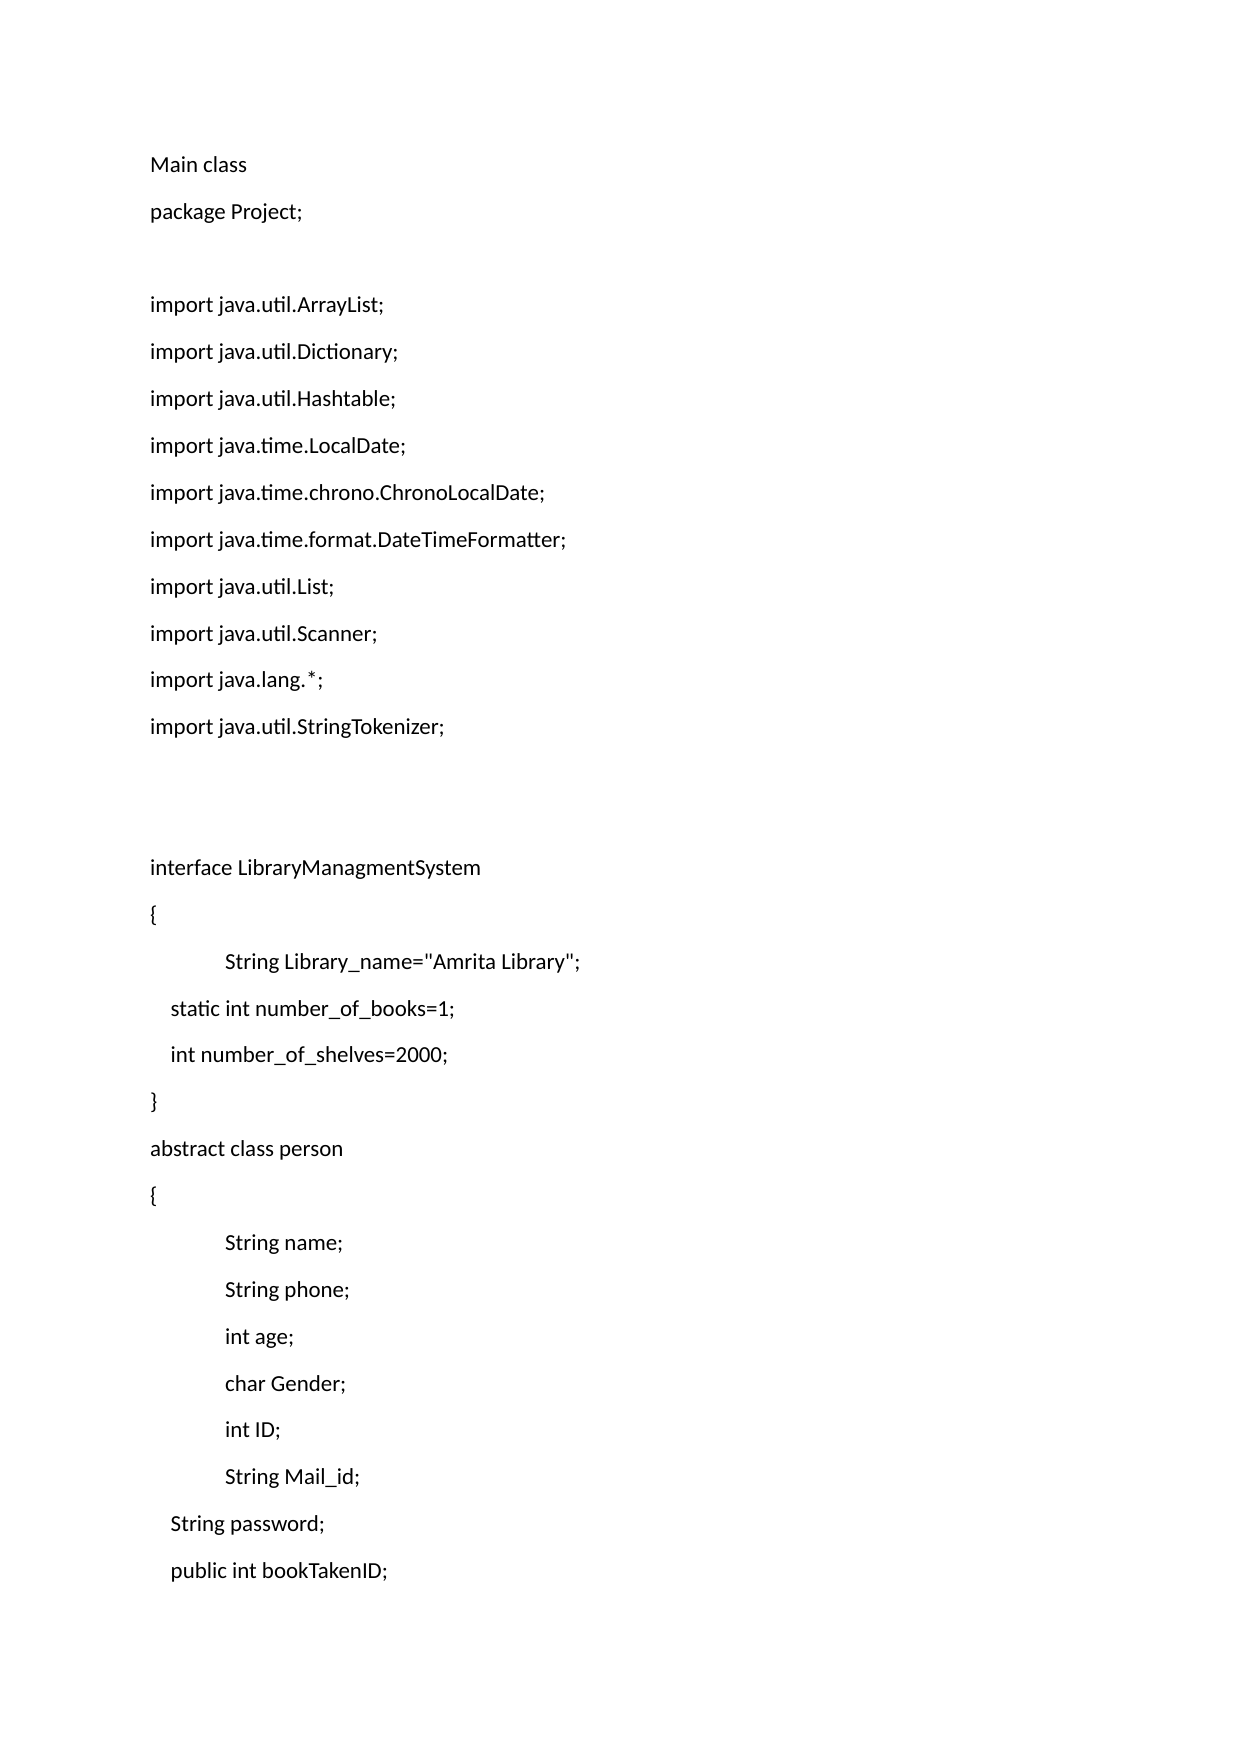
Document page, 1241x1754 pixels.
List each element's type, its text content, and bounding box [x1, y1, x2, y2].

text package Project; [150, 197, 1090, 225]
text { [150, 900, 1090, 928]
text import java.util.Dictionary; [150, 337, 1090, 366]
text import java.util.StringTokenizer; [150, 712, 1090, 741]
text import java.util.ArrayList; [150, 291, 1090, 319]
text int age; [150, 1322, 1090, 1350]
text String phone; [150, 1275, 1090, 1303]
text Main class [150, 150, 1090, 178]
text String password; [150, 1509, 1090, 1537]
text { [150, 1181, 1090, 1209]
text int number_of_shelves=2000; [150, 1041, 1090, 1069]
text import java.time.LocalDate; [150, 431, 1090, 459]
text interface LibraryManagmentSystem [150, 853, 1090, 881]
text import java.lang.*; [150, 666, 1090, 694]
text import java.util.Scanner; [150, 619, 1090, 647]
text String Mail_id; [150, 1462, 1090, 1491]
text import java.util.List; [150, 572, 1090, 600]
text String name; [150, 1228, 1090, 1256]
text String Library_name="Amrita Library"; [150, 947, 1090, 975]
text static int number_of_books=1; [150, 994, 1090, 1022]
text } [150, 1087, 1090, 1116]
text import java.time.format.DateTimeFormatter; [150, 525, 1090, 553]
text public int bookTakenID; [150, 1556, 1090, 1584]
text import java.util.Hashtable; [150, 384, 1090, 412]
text int ID; [150, 1416, 1090, 1444]
text import java.time.chrono.ChronoLocalDate; [150, 478, 1090, 506]
text abstract class person [150, 1134, 1090, 1162]
text char Gender; [150, 1369, 1090, 1397]
